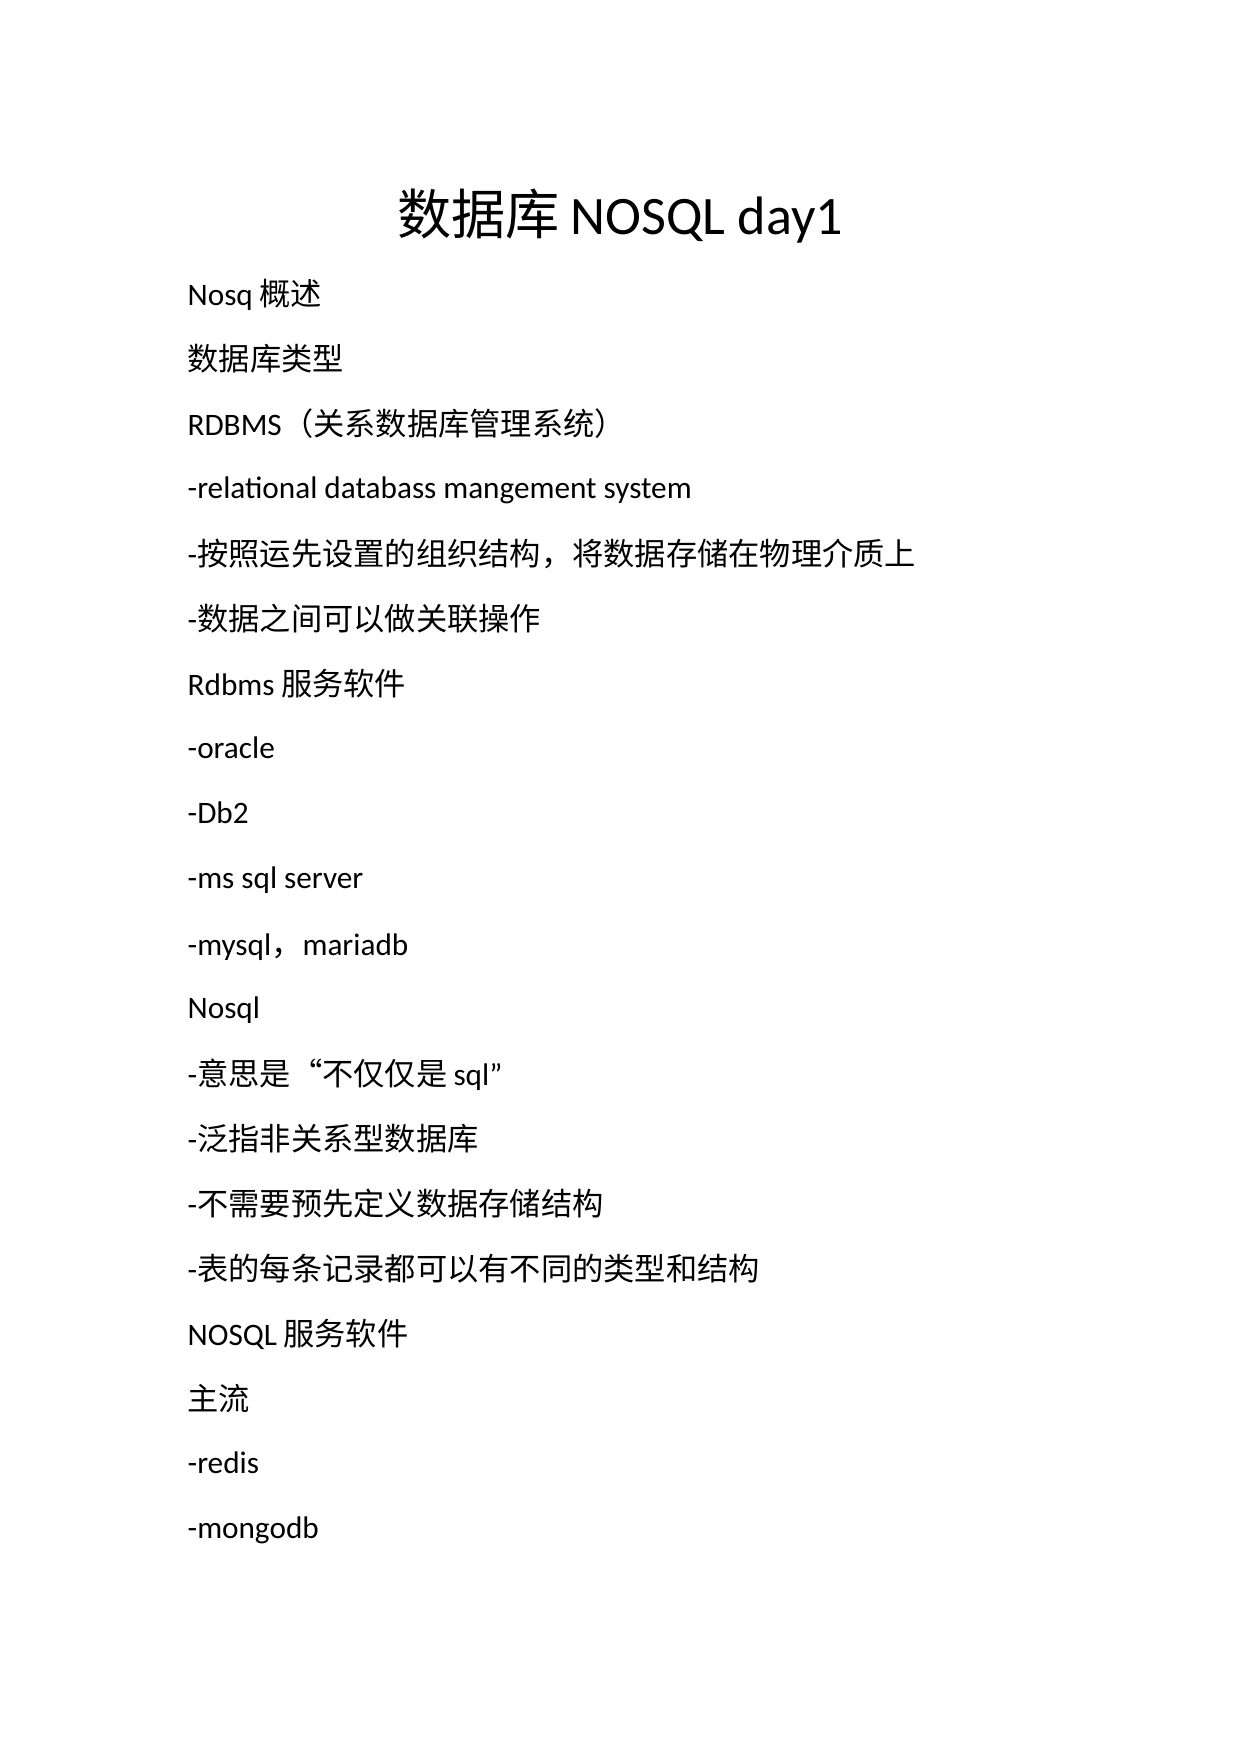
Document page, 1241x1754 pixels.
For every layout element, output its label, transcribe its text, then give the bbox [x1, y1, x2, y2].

text -表的每条记录都可以有不同的类型和结构 [187, 1234, 1053, 1299]
text -mysql，mariadb [187, 909, 1053, 974]
text -泛指非关系型数据库 [187, 1104, 1053, 1169]
text Rdbms服务软件 [187, 649, 1053, 714]
text -mongodb [187, 1494, 1053, 1559]
text NOSQL服务软件 [187, 1299, 1053, 1364]
text 数据库NOSQL day1 [187, 162, 1053, 259]
text RDBMS（关系数据库管理系统） [187, 389, 1053, 454]
text Nosq概述 [187, 259, 1053, 324]
text -oracle [187, 714, 1053, 779]
text 主流 [187, 1364, 1053, 1429]
text -ms sql server [187, 844, 1053, 909]
text -relational databass mangement system [187, 454, 1053, 519]
text 数据库类型 [187, 324, 1053, 389]
text -数据之间可以做关联操作 [187, 584, 1053, 649]
text -不需要预先定义数据存储结构 [187, 1169, 1053, 1234]
text -意思是“不仅仅是sql” [187, 1039, 1053, 1104]
text -按照运先设置的组织结构，将数据存储在物理介质上 [187, 519, 1053, 584]
text Nosql [187, 974, 1053, 1039]
text -redis [187, 1429, 1053, 1494]
text -Db2 [187, 779, 1053, 844]
